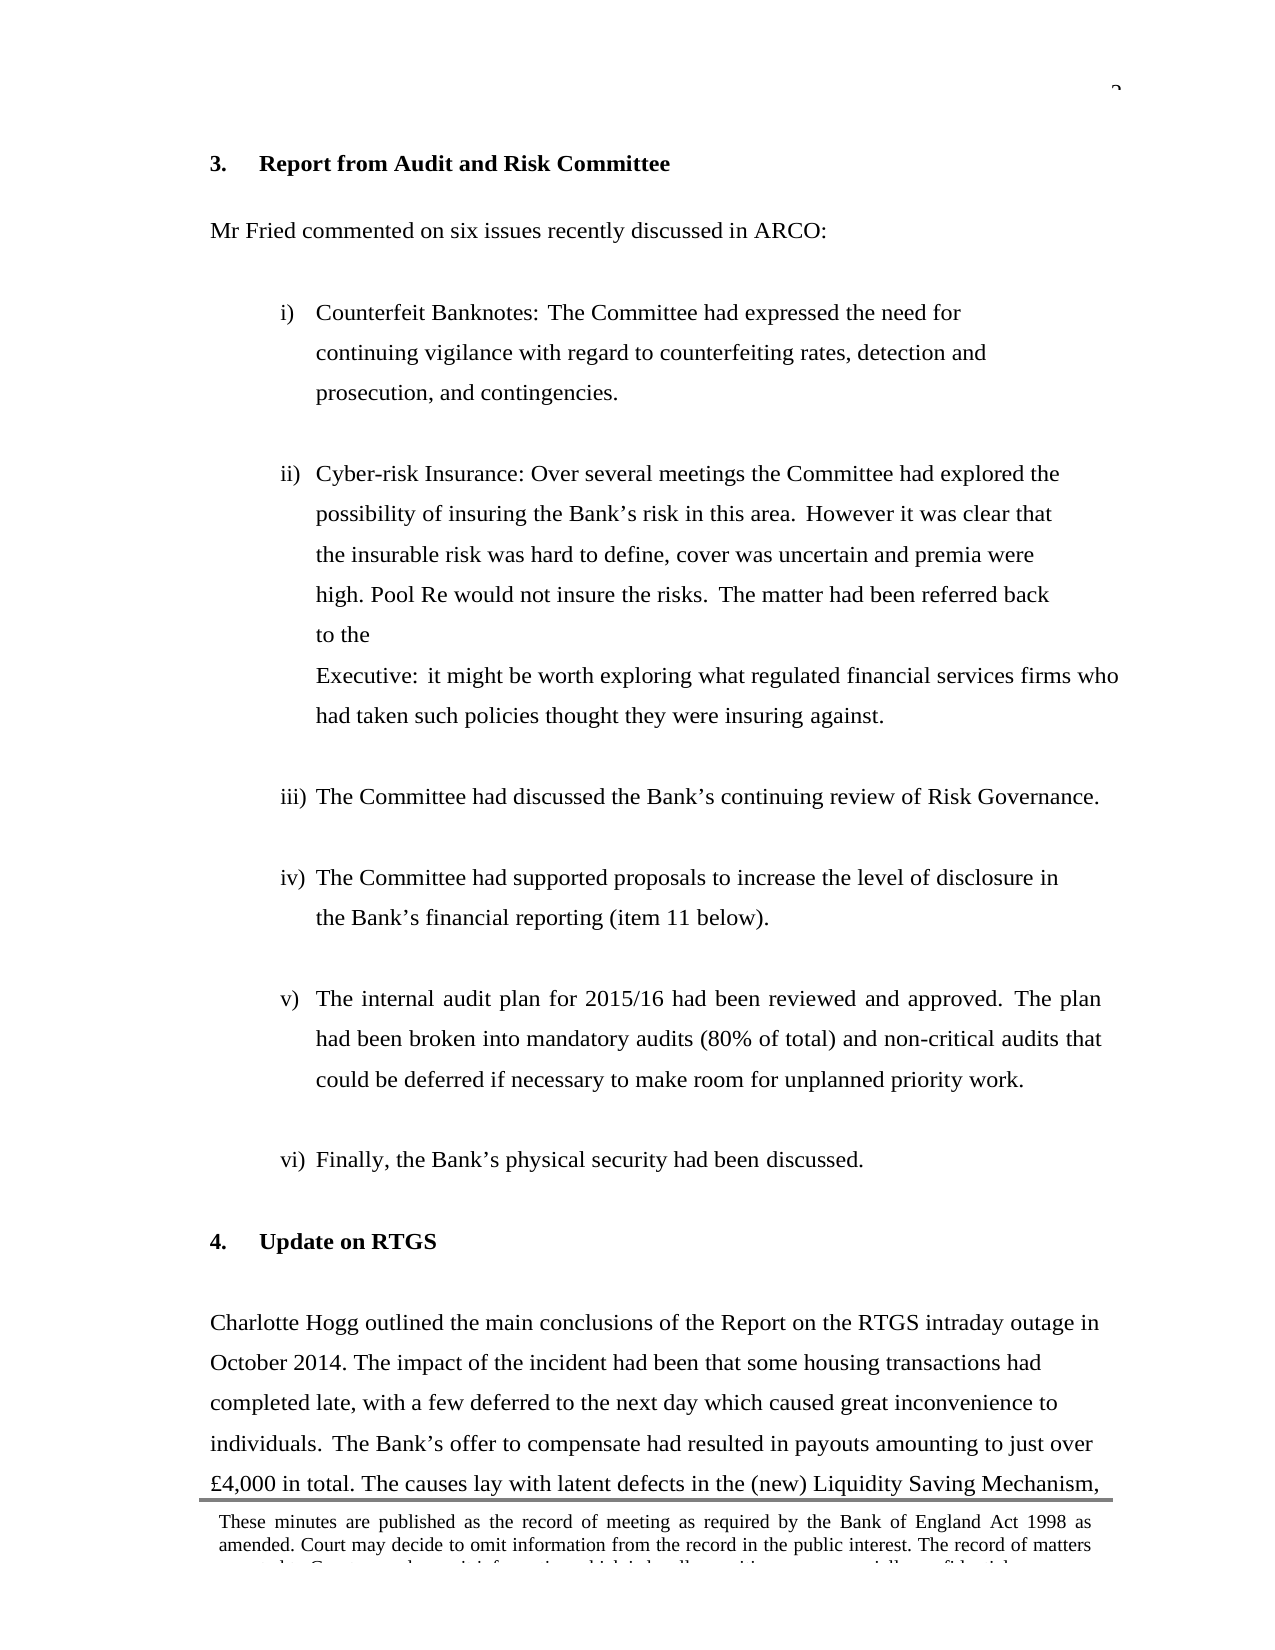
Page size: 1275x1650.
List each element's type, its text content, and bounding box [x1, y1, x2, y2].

text £4,000 in total. The causes lay with latent defects in the (new) Liquidity Saving Mechanism, [210, 1470, 1125, 1497]
list Cyber-risk Insurance: Over several meetings the Committee had explored the possibility of insuring the Bank’s risk in this area. However it was clear that the insurable risk was hard to define, cover was uncertain and premia were high. Pool Re would not insure the risks. The matter had been referred back to the [280, 460, 1072, 648]
list The Committee had discussed the Bank’s continuing review of Risk Governance. [280, 783, 1125, 809]
text Charlotte Hogg outlined the main conclusions of the Report on the RTGS intraday outage in October 2014. The impact of the incident had been that some housing transactions had completed late, with a few deferred to the next day which caused great inconvenience to individuals. The Bank’s offer to compensate had resulted in payouts amounting to just over [210, 1309, 1125, 1456]
subtitle Report from Audit and Risk Committee [209, 150, 1125, 176]
list The internal audit plan for 2015/16 had been reviewed and approved. The plan had been broken into mandatory audits (80% of total) and non-critical audits that could be deferred if necessary to make room for unplanned priority work. [280, 985, 1102, 1092]
list Finally, the Bank’s physical security had been discussed. [280, 1147, 1125, 1173]
subtitle Update on RTGS [209, 1228, 1125, 1254]
text Executive: it might be worth exploring what regulated financial services firms who had taken such policies thought they were insuring against. [316, 662, 1125, 728]
list The Committee had supported proposals to increase the level of disclosure in the Bank’s financial reporting (item 11 below). [280, 864, 1076, 931]
text Mr Fried commented on six issues recently discussed in ARCO: [210, 217, 1125, 244]
list Counterfeit Banknotes: The Committee had expressed the need for continuing vigilance with regard to counterfeiting rates, detection and prosecution, and contingencies. [280, 299, 1056, 406]
